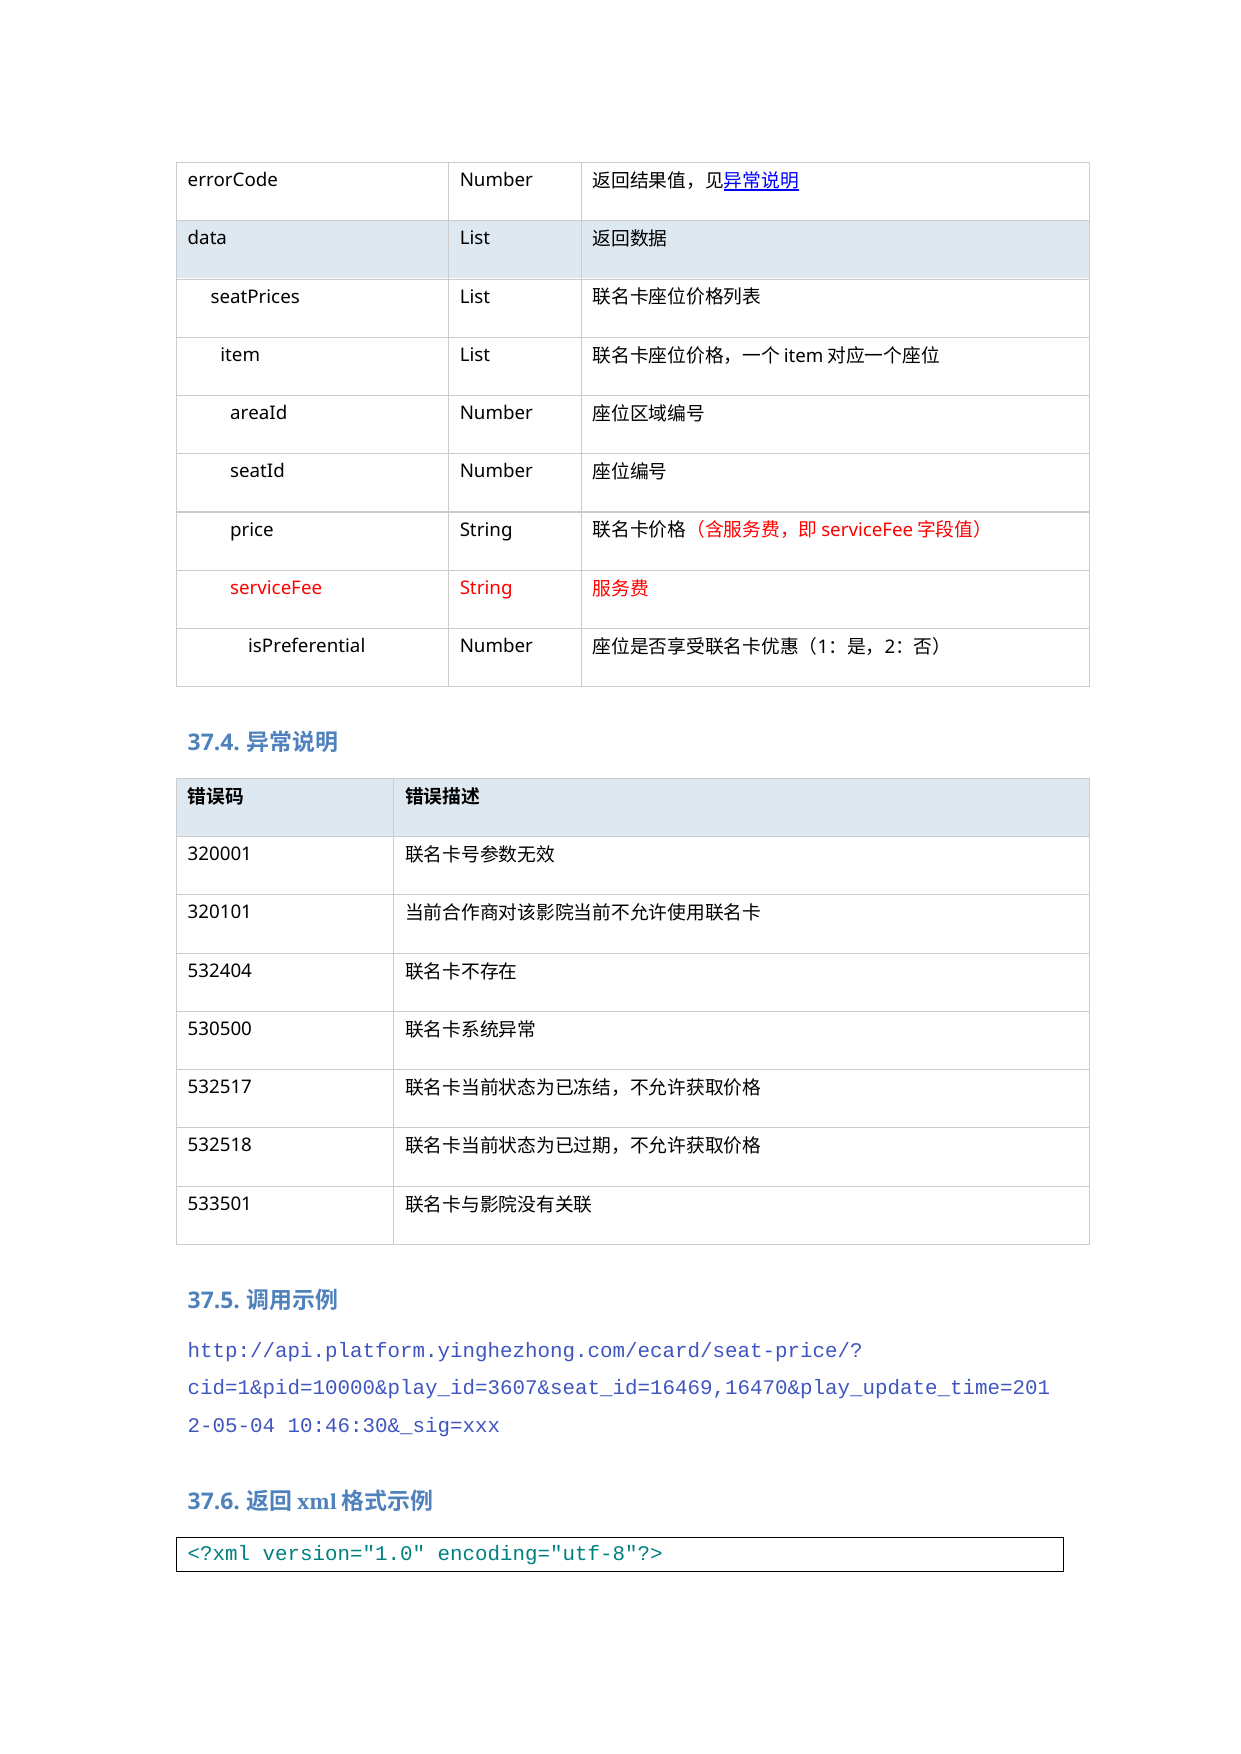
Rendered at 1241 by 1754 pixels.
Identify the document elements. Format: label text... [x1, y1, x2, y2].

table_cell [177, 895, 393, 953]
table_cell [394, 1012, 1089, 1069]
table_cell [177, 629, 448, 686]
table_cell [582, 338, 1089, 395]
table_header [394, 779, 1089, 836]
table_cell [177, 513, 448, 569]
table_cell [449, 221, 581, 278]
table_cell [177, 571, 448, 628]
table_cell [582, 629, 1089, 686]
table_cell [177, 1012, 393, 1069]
subtitle 调用示例 [187, 1266, 1053, 1331]
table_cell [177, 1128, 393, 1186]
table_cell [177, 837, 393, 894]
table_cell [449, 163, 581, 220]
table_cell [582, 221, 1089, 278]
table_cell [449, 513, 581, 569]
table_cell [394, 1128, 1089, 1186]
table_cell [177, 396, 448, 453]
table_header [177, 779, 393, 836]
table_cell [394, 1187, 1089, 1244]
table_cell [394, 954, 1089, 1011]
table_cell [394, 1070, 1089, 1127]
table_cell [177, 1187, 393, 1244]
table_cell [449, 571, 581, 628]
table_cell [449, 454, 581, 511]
subtitle 异常说明 [187, 708, 1053, 773]
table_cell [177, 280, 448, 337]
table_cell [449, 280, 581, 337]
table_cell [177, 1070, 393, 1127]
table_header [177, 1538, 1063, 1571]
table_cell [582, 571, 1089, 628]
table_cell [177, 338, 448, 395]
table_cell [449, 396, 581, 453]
text http://api.platform.yinghezhong.com/ecard/seat-price/?cid=1&pid=10000&play_id=3607&seat_id=16469,16470&play_update_time=2012-05-04 10:46:30&_sig=xxx [187, 1336, 1053, 1443]
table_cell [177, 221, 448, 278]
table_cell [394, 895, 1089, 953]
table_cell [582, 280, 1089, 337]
subtitle 返回xml格式示例 [187, 1467, 1053, 1532]
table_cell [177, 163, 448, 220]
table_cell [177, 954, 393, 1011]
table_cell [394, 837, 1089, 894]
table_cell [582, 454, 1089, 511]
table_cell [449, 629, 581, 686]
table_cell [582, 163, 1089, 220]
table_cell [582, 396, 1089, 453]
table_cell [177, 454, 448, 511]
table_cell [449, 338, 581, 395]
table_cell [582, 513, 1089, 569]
